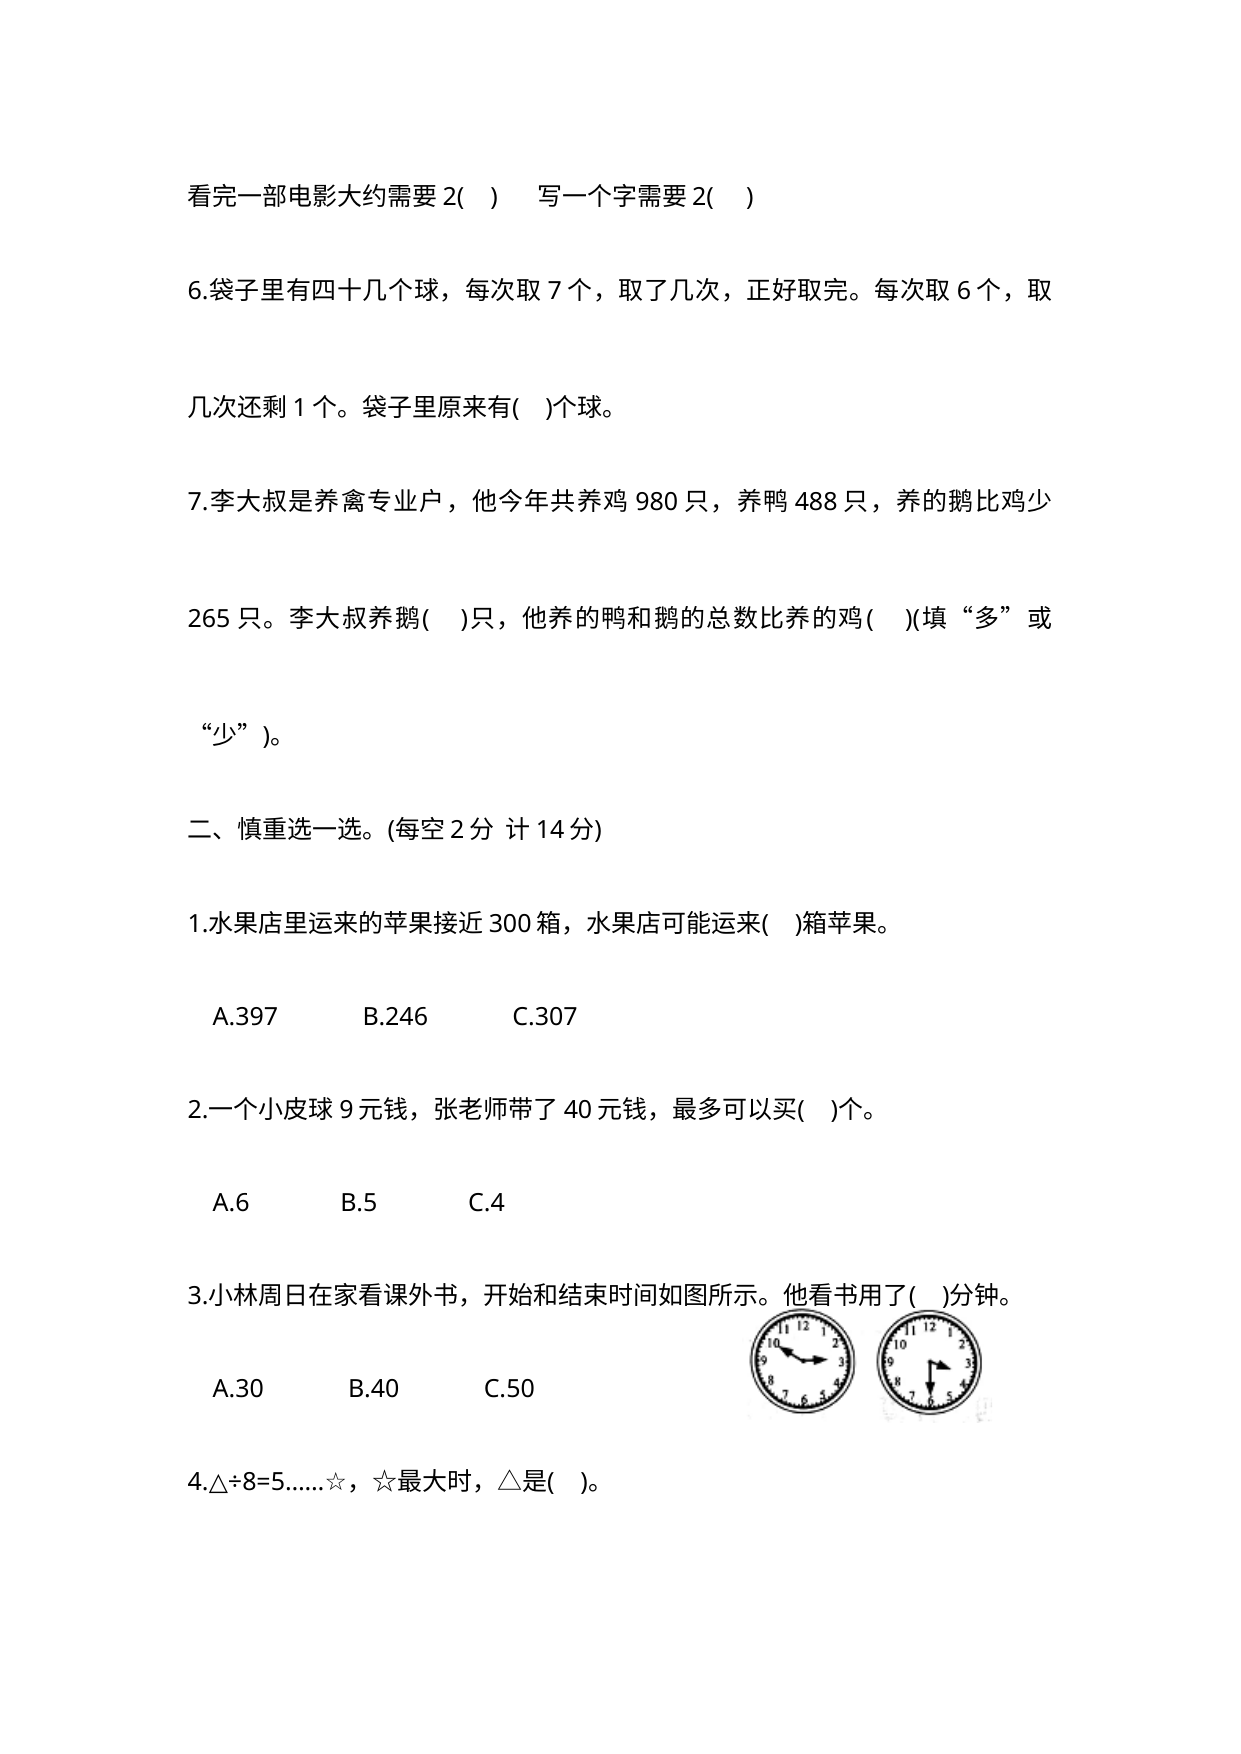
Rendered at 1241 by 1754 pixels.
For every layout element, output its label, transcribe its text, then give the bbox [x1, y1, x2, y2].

text 看完一部电影大约需要2( ) 写一个字需要2( ) [187, 162, 1053, 227]
text A.6 B.5 C.4 [187, 1169, 1053, 1234]
text 4.△÷8=5……☆，☆最大时，△是( )。 [187, 1447, 1053, 1512]
text 7.李大叔是养禽专业户，他今年共养鸡980只，养鸭488只，养的鹅比鸡少265只。李大叔养鹅( )只，他养的鸭和鹅的总数比养的鸡( )(填“多”或“少”)。 [187, 467, 1053, 766]
text 3.小林周日在家看课外书，开始和结束时间如图所示。他看书用了( )分钟。 [187, 1261, 1053, 1326]
text A.397 B.246 C.307 [187, 983, 1053, 1048]
picture [742, 1326, 993, 1355]
text 6.袋子里有四十几个球，每次取7个，取了几次，正好取完。每次取6个，取几次还剩1个。袋子里原来有( )个球。 [187, 256, 1053, 438]
text 二、慎重选一选。(每空2分 计14分) [187, 795, 1053, 860]
text 1.水果店里运来的苹果接近300箱，水果店可能运来( )箱苹果。 [187, 889, 1053, 954]
text 2.一个小皮球 9元钱，张老师带了40元钱，最多可以买( )个。 [187, 1075, 1053, 1140]
text A.30 B.40 C.50 [187, 1355, 1053, 1420]
